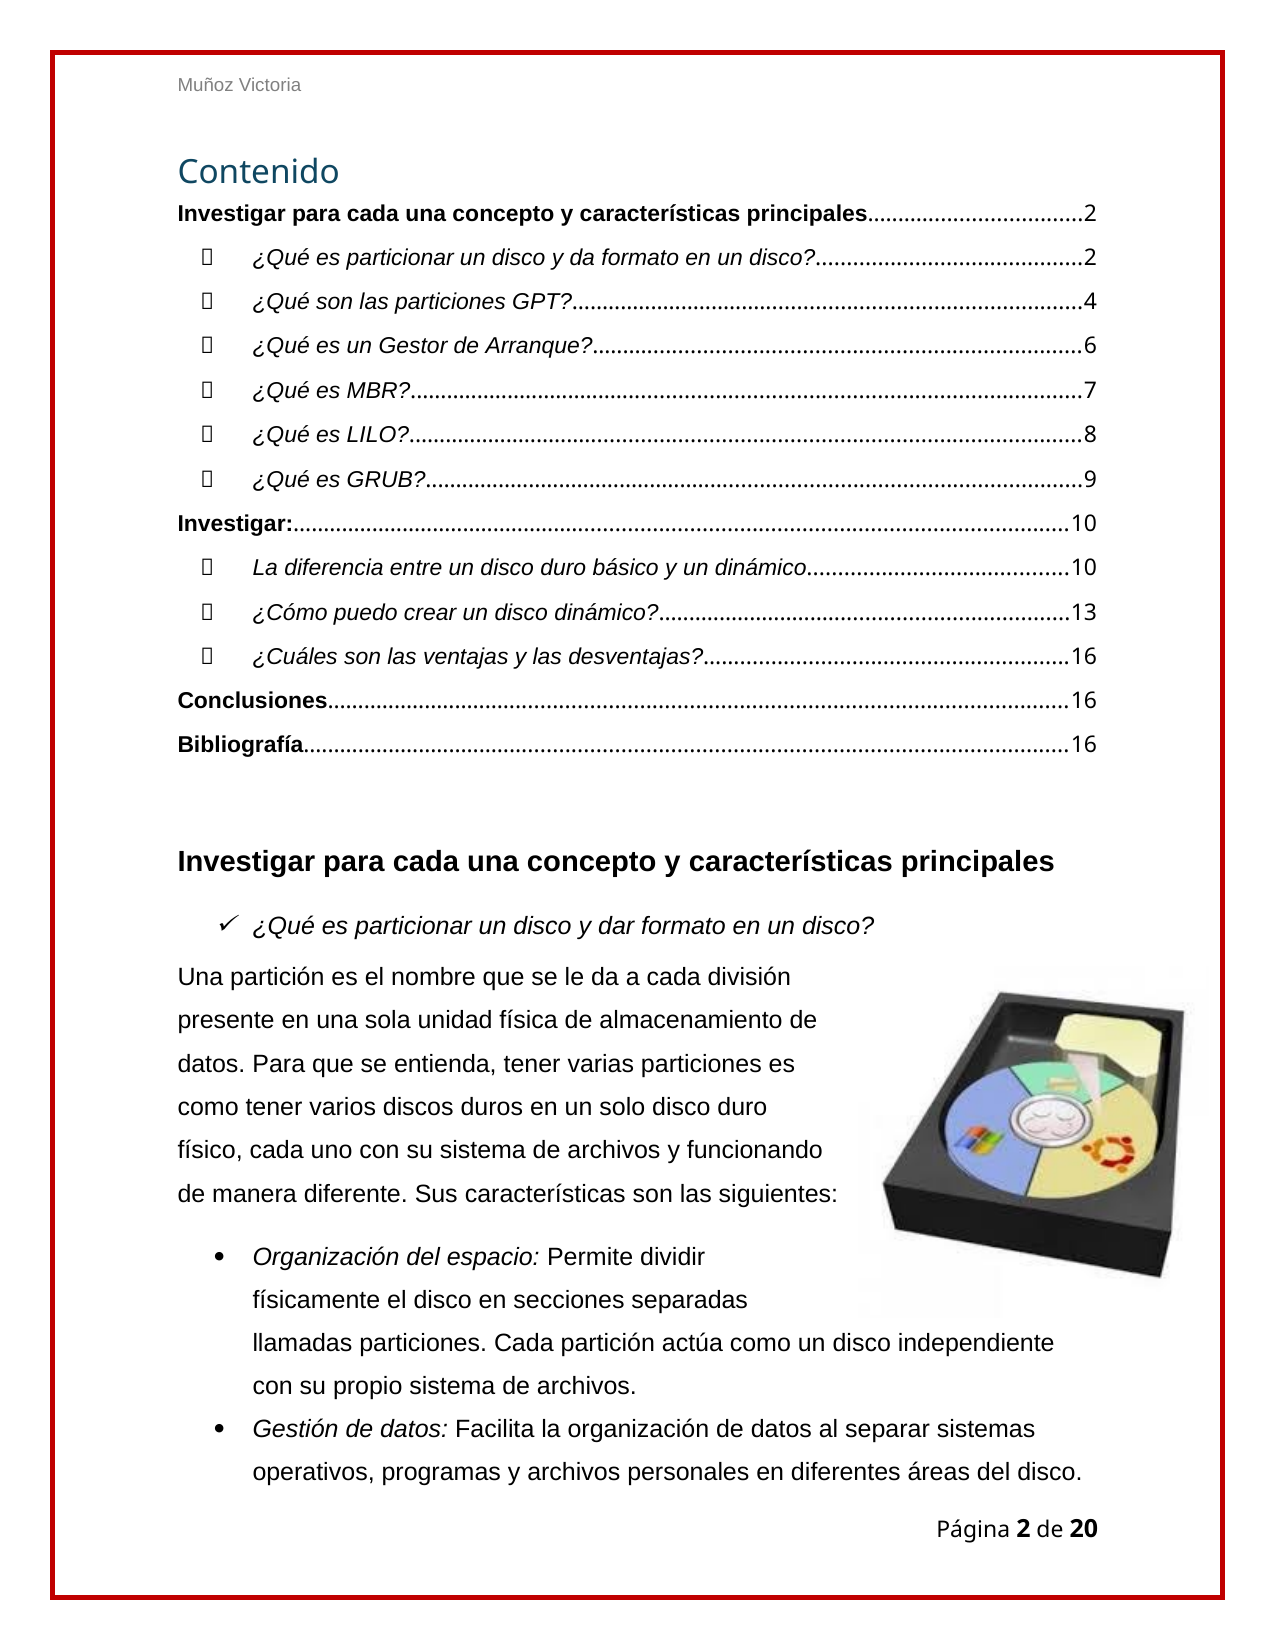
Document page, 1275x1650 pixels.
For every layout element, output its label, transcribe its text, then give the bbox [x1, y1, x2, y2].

subtitle ¿Qué es particionar un disco y dar formato en un disco? [215, 911, 1098, 940]
text Una partición es el nombre que se le da a cada división presente en una sola unidad física de almacenamiento de datos. Para que se entienda, tener varias particiones es como tener varios discos duros en un solo disco duro físico, cada uno con su sistema de archivos y funcionando de manera diferente. Sus características son las siguientes: [177, 962, 1098, 1209]
subtitle Investigar para cada una concepto y características principales [177, 844, 1098, 877]
list Organización del espacio: Permite dividir físicamente el disco en secciones separadas llamadas particiones. Cada partición actúa como un disco independiente con su propio sistema de archivos. [215, 1242, 1098, 1400]
list Gestión de datos: Facilita la organización de datos al separar sistemas operativos, programas y archivos personales en diferentes áreas del disco. [215, 1414, 1098, 1486]
picture [857, 966, 1209, 1318]
